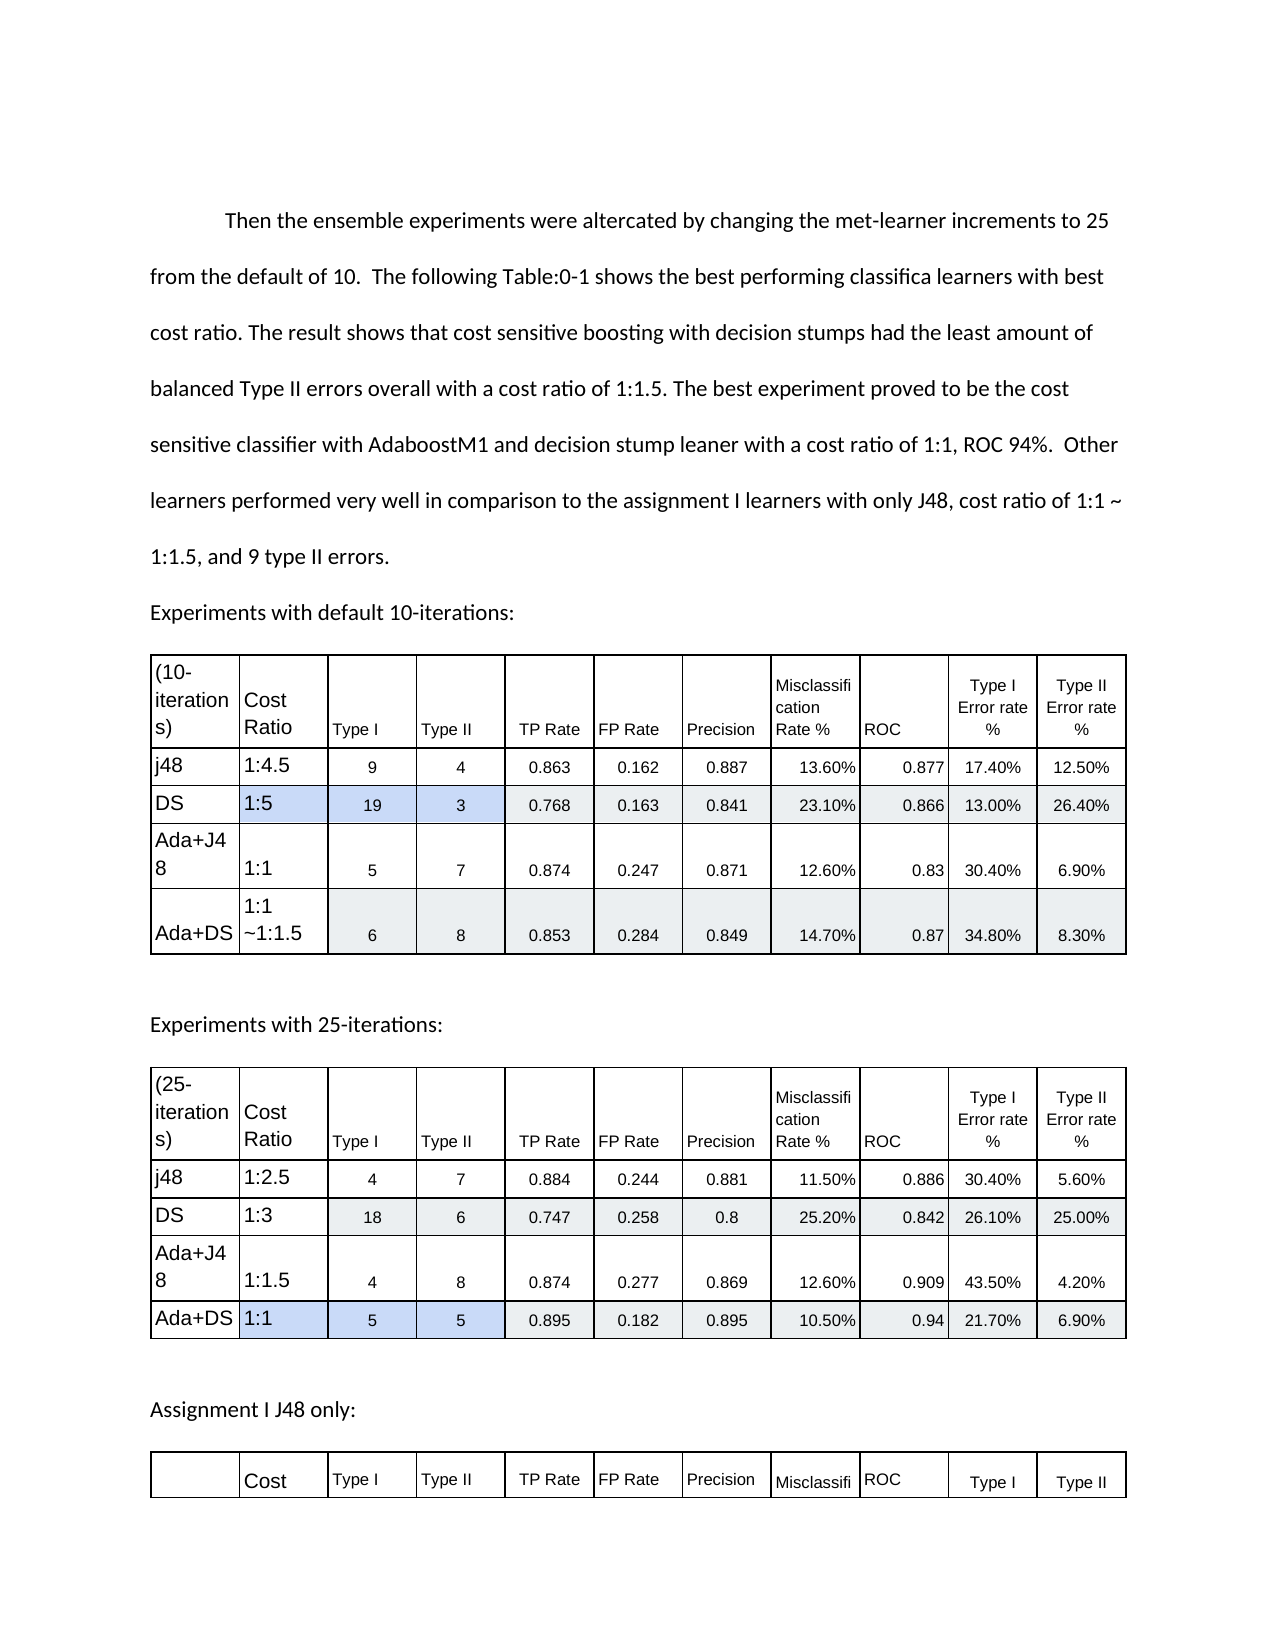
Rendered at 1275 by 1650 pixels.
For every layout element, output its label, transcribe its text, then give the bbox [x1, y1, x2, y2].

table_cell 13.00% [949, 786, 1036, 822]
table_header (10-iterations) [152, 656, 239, 747]
table_cell 3 [417, 786, 504, 822]
table_cell 0.886 [861, 1161, 948, 1197]
table_header Misclassification Rate % [772, 656, 859, 747]
table_cell 11.50% [772, 1161, 859, 1197]
table_cell 0.869 [683, 1236, 770, 1300]
table_cell 30.40% [949, 1161, 1036, 1197]
table_cell 6.90% [1038, 1302, 1125, 1338]
table_cell 0.881 [683, 1161, 770, 1197]
table_cell 5.60% [1038, 1161, 1125, 1197]
table_cell 0.87 [861, 889, 948, 953]
table_cell 19 [329, 786, 416, 822]
table_header FP Rate [595, 1453, 682, 1497]
table_header TP Rate [506, 1453, 593, 1497]
table_header ROC [861, 1068, 948, 1159]
table_cell 0.258 [595, 1199, 682, 1235]
table_cell 0.162 [595, 749, 682, 785]
table_cell 18 [329, 1199, 416, 1235]
table_cell 0.244 [595, 1161, 682, 1197]
table_cell 0.841 [683, 786, 770, 822]
table_cell 0.853 [506, 889, 593, 953]
table_cell 5 [329, 1302, 416, 1338]
table_header Cost Ratio [240, 656, 327, 747]
table_header [152, 1453, 239, 1497]
table_header Cost Ratio [240, 1068, 327, 1159]
table_header Misclassification Rate % [772, 1068, 859, 1159]
table_header Type I [329, 656, 416, 747]
table_cell 1:2.5 [240, 1161, 327, 1197]
table_cell DS [152, 786, 239, 822]
table_header Cost Ratio [240, 1453, 327, 1497]
table_cell 8.30% [1038, 889, 1125, 953]
table_header ROC [861, 656, 948, 747]
table_header Precision [683, 1068, 770, 1159]
table_cell 6 [417, 1199, 504, 1235]
table_header (25-iterations) [152, 1068, 239, 1159]
table_header Type II [417, 1068, 504, 1159]
table_cell 0.768 [506, 786, 593, 822]
table_cell 0.747 [506, 1199, 593, 1235]
table_cell 12.50% [1038, 749, 1125, 785]
table_cell 0.874 [506, 1236, 593, 1300]
table_cell 0.863 [506, 749, 593, 785]
table_header ROC [861, 1453, 948, 1497]
table_cell 9 [329, 749, 416, 785]
table_cell 34.80% [949, 889, 1036, 953]
text Then the ensemble experiments were altercated by changing the met-learner increments to 25 from the default of 10. The following Table:0-1 shows the best performing classifica learners with best cost ratio. The result shows that cost sensitive boosting with decision stumps had the least amount of balanced Type II errors overall with a cost ratio of 1:1.5. The best experiment proved to be the cost sensitive classifier with AdaboostM1 and decision stump leaner with a cost ratio of 1:1, ROC 94%. Other learners performed very well in comparison to the assignment I learners with only J48, cost ratio of 1:1 ~ 1:1.5, and 9 type II errors. [150, 206, 1125, 570]
table_cell Ada+DS [152, 889, 239, 953]
table_cell 10.50% [772, 1302, 859, 1338]
table_cell 26.10% [949, 1199, 1036, 1235]
table_cell 1:3 [240, 1199, 327, 1235]
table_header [1038, 1453, 1125, 1497]
table_cell 23.10% [772, 786, 859, 822]
table_cell 1:1 ~1:1.5 [240, 889, 327, 953]
table_cell 1:1 [240, 1302, 327, 1338]
table_cell 8 [417, 889, 504, 953]
table_cell 12.60% [772, 824, 859, 888]
table_cell 0.849 [683, 889, 770, 953]
table_cell j48 [152, 1161, 239, 1197]
table_cell 25.00% [1038, 1199, 1125, 1235]
table_cell DS [152, 1199, 239, 1235]
table_cell 0.94 [861, 1302, 948, 1338]
table_cell 5 [417, 1302, 504, 1338]
table_cell 5 [329, 824, 416, 888]
table_cell 4 [329, 1236, 416, 1300]
table_cell 0.887 [683, 749, 770, 785]
table_header Type I [329, 1453, 416, 1497]
table_cell 0.842 [861, 1199, 948, 1235]
table_header Type II Error rate % [1038, 1068, 1125, 1159]
table_header Precision [683, 656, 770, 747]
table_cell 1:1 [240, 824, 327, 888]
table_cell 0.871 [683, 824, 770, 888]
table_cell Ada+DS [152, 1302, 239, 1338]
table_cell 1:5 [240, 786, 327, 822]
table_header Type II [417, 1453, 504, 1497]
table_cell 0.877 [861, 749, 948, 785]
table_cell Ada+J48 [152, 1236, 239, 1300]
table_header Type I Error rate % [949, 656, 1036, 747]
table_cell 0.277 [595, 1236, 682, 1300]
table_cell 0.895 [683, 1302, 770, 1338]
table_cell 0.182 [595, 1302, 682, 1338]
text Assignment I J48 only: [150, 1395, 1125, 1423]
table_header Type I Error rate % [949, 1068, 1036, 1159]
table_cell 43.50% [949, 1236, 1036, 1300]
table_cell Ada+J48 [152, 824, 239, 888]
table_header Type II [417, 656, 504, 747]
table_cell 12.60% [772, 1236, 859, 1300]
table_cell 13.60% [772, 749, 859, 785]
table_cell 17.40% [949, 749, 1036, 785]
table_cell 0.284 [595, 889, 682, 953]
table_header Type II Error rate % [1038, 656, 1125, 747]
table_cell 25.20% [772, 1199, 859, 1235]
text Experiments with default 10-iterations: [150, 598, 1125, 626]
table_cell j48 [152, 749, 239, 785]
table_cell 0.8 [683, 1199, 770, 1235]
table_cell 6 [329, 889, 416, 953]
table_header Type I [329, 1068, 416, 1159]
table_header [772, 1453, 859, 1497]
table_cell 0.874 [506, 824, 593, 888]
table_cell 4 [329, 1161, 416, 1197]
table_cell 30.40% [949, 824, 1036, 888]
table_cell 7 [417, 824, 504, 888]
table_header TP Rate [506, 1068, 593, 1159]
table_cell 1:4.5 [240, 749, 327, 785]
text Experiments with 25-iterations: [150, 1011, 1125, 1038]
table_header Precision [683, 1453, 770, 1497]
table_cell 8 [417, 1236, 504, 1300]
table_cell 4.20% [1038, 1236, 1125, 1300]
table_cell 0.163 [595, 786, 682, 822]
table_cell 0.884 [506, 1161, 593, 1197]
table_cell 4 [417, 749, 504, 785]
table_cell 26.40% [1038, 786, 1125, 822]
table_cell 0.909 [861, 1236, 948, 1300]
table_header TP Rate [506, 656, 593, 747]
table_cell 0.83 [861, 824, 948, 888]
table_header FP Rate [595, 1068, 682, 1159]
table_header Type I Error rate % [949, 1453, 1036, 1497]
table_header FP Rate [595, 656, 682, 747]
table_cell 7 [417, 1161, 504, 1197]
table_cell 1:1.5 [240, 1236, 327, 1300]
table_cell 0.247 [595, 824, 682, 888]
table_cell 14.70% [772, 889, 859, 953]
table_cell 6.90% [1038, 824, 1125, 888]
table_cell 0.895 [506, 1302, 593, 1338]
table_cell 21.70% [949, 1302, 1036, 1338]
table_cell 0.866 [861, 786, 948, 822]
